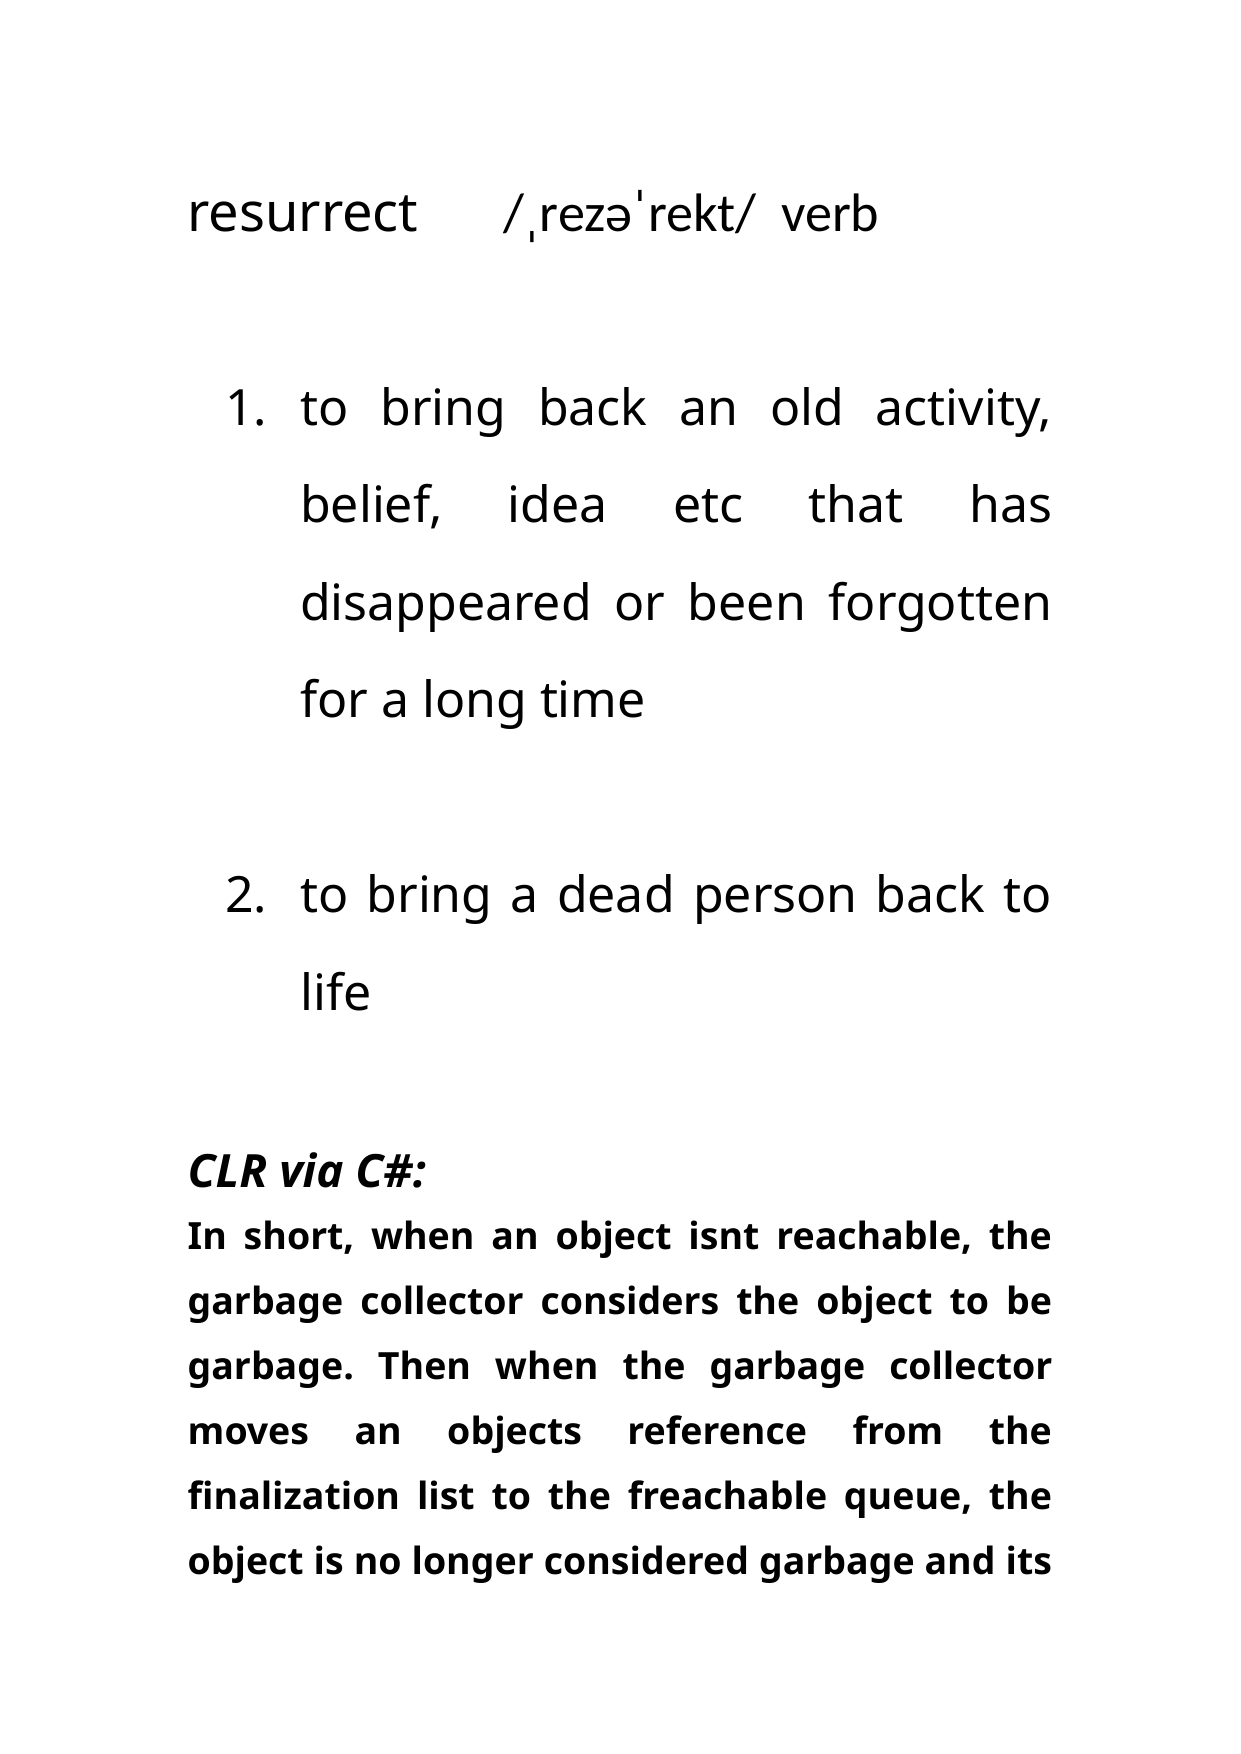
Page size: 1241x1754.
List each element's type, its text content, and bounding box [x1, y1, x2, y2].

list to bring back an old activity, belief, idea etc that has disappeared or been forgotten for a long time [225, 357, 1053, 747]
text resurrect /ˌrezəˈrekt/ verb [187, 162, 1053, 259]
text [187, 1202, 1053, 1592]
list to bring a dead person back to life [225, 844, 1053, 1039]
text CLR via C#: [187, 1137, 1053, 1202]
